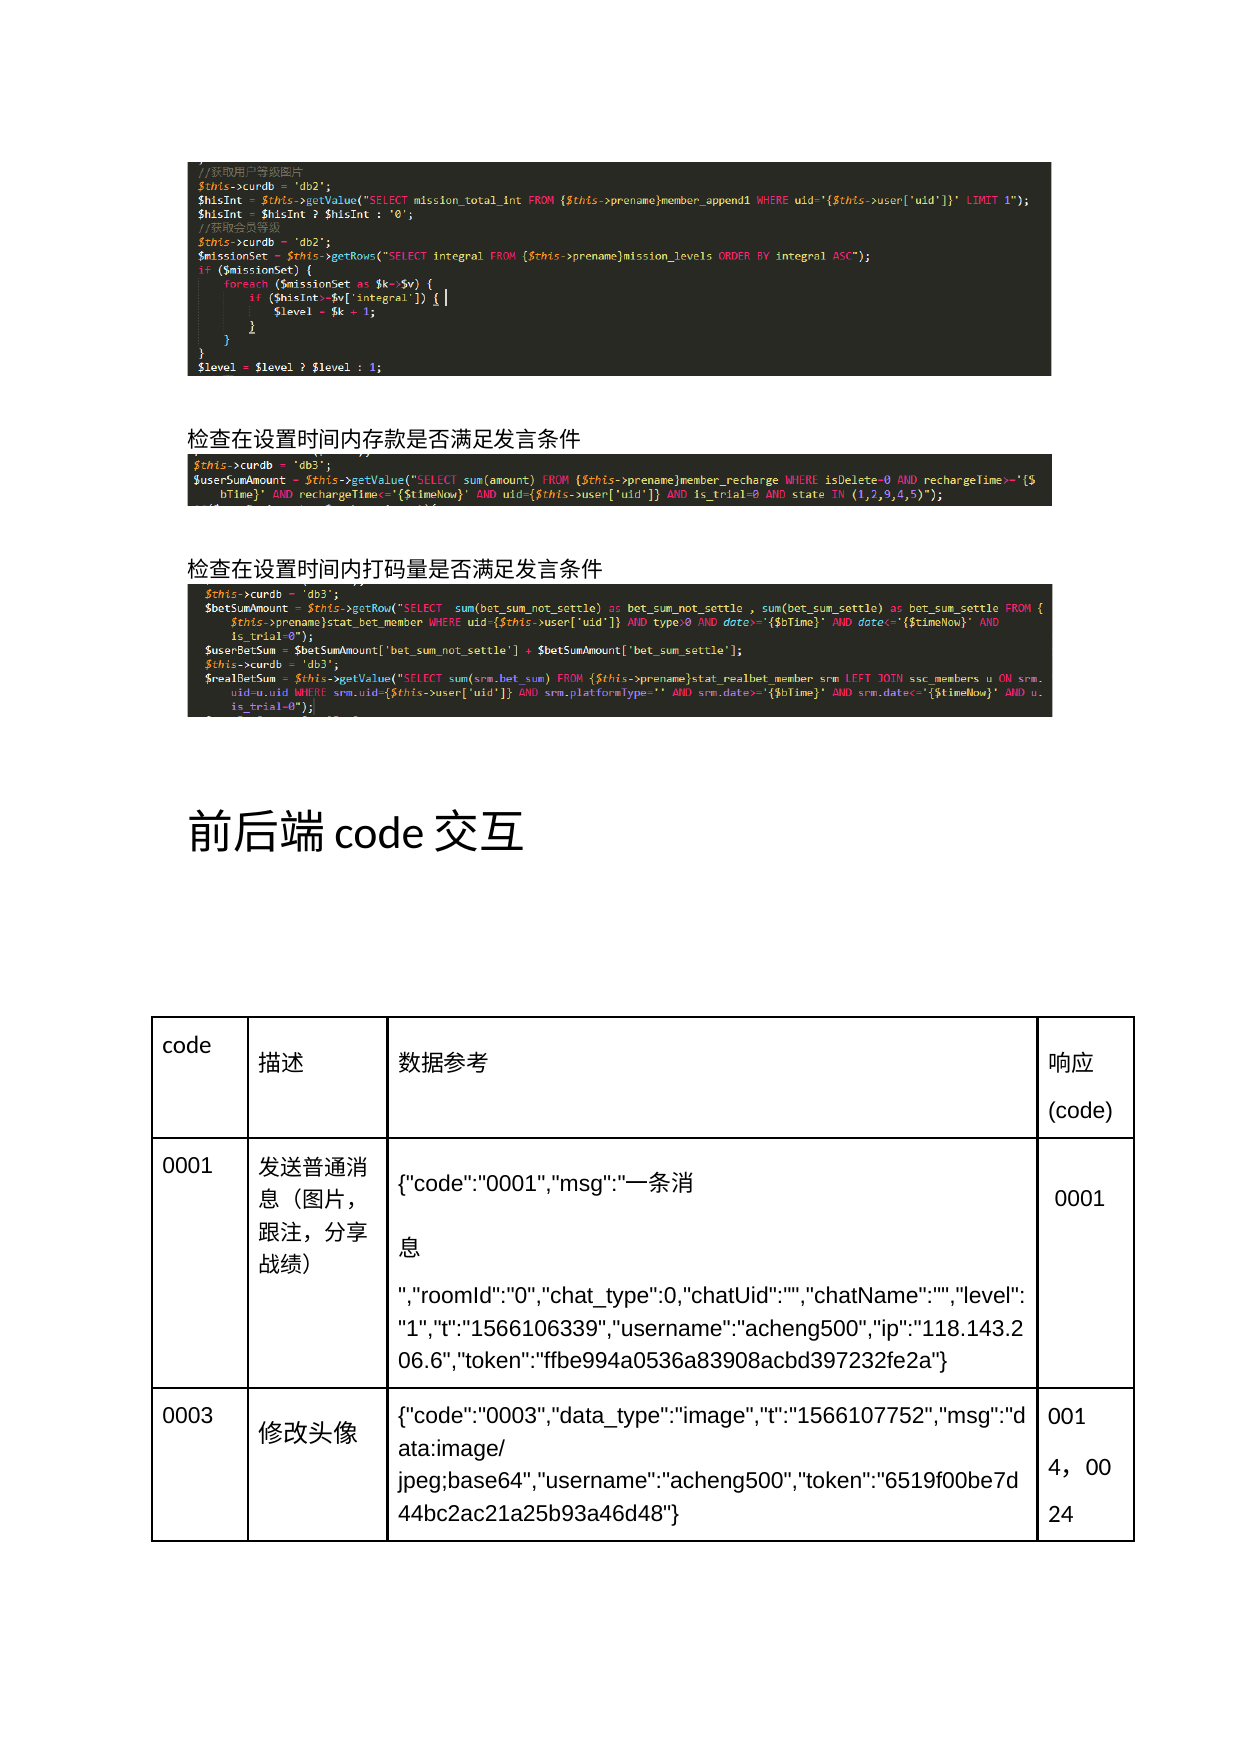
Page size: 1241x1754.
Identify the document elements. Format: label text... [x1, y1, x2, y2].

table_cell 0014，0024 [1039, 1389, 1133, 1540]
table_header code [153, 1018, 247, 1137]
table_cell {"code":"0003","data_type":"image","t":"1566107752","msg":"data:image/jpeg;base64","username":"acheng500","token":"6519f00be7d44bc2ac21a25b93a46d48"} [389, 1389, 1036, 1540]
picture [187, 584, 1053, 717]
table_cell 0001 [1039, 1139, 1133, 1387]
text 检查在设置时间内存款是否满足发言条件 [187, 422, 1053, 454]
table_header 响应(code) [1039, 1018, 1133, 1137]
table_cell 发送普通消息（图片，跟注，分享战绩） [249, 1139, 386, 1387]
picture [187, 162, 1052, 376]
table_cell 0001 [153, 1139, 247, 1387]
table_cell 修改头像 [249, 1389, 386, 1540]
table_header 描述 [249, 1018, 386, 1137]
table_header 数据参考 [389, 1018, 1036, 1137]
text 前后端code交互 [187, 779, 1053, 877]
table_cell 0003 [153, 1389, 247, 1540]
table_cell {"code":"0001","msg":"一条消息","roomId":"0","chat_type":0,"chatUid":"","chatName":"","level":"1","t":"1566106339","username":"acheng500","ip":"118.143.206.6","token":"ffbe994a0536a83908acbd397232fe2a"} [389, 1139, 1036, 1387]
text 检查在设置时间内打码量是否满足发言条件 [187, 552, 1053, 584]
picture [187, 454, 1052, 506]
